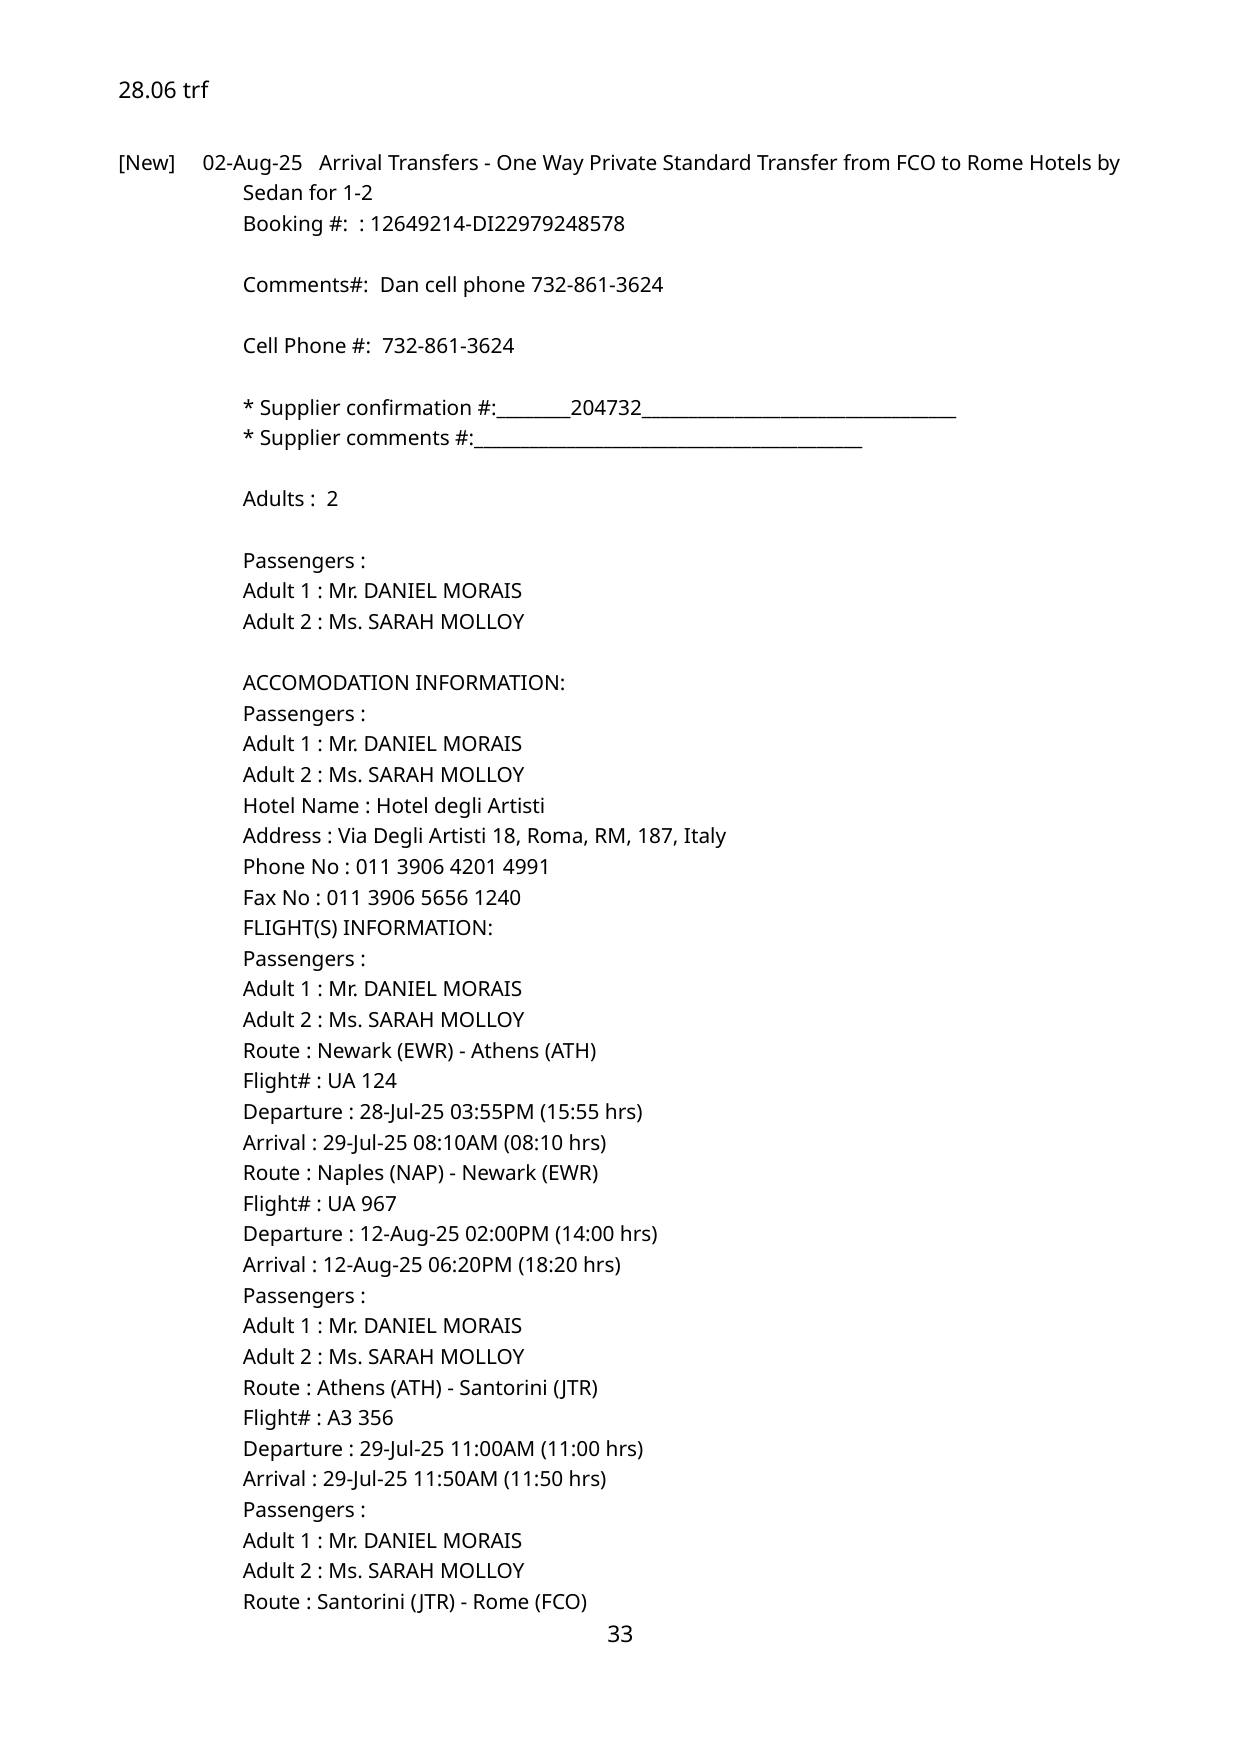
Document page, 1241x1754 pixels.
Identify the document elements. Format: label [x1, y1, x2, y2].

text [118, 148, 1122, 1615]
